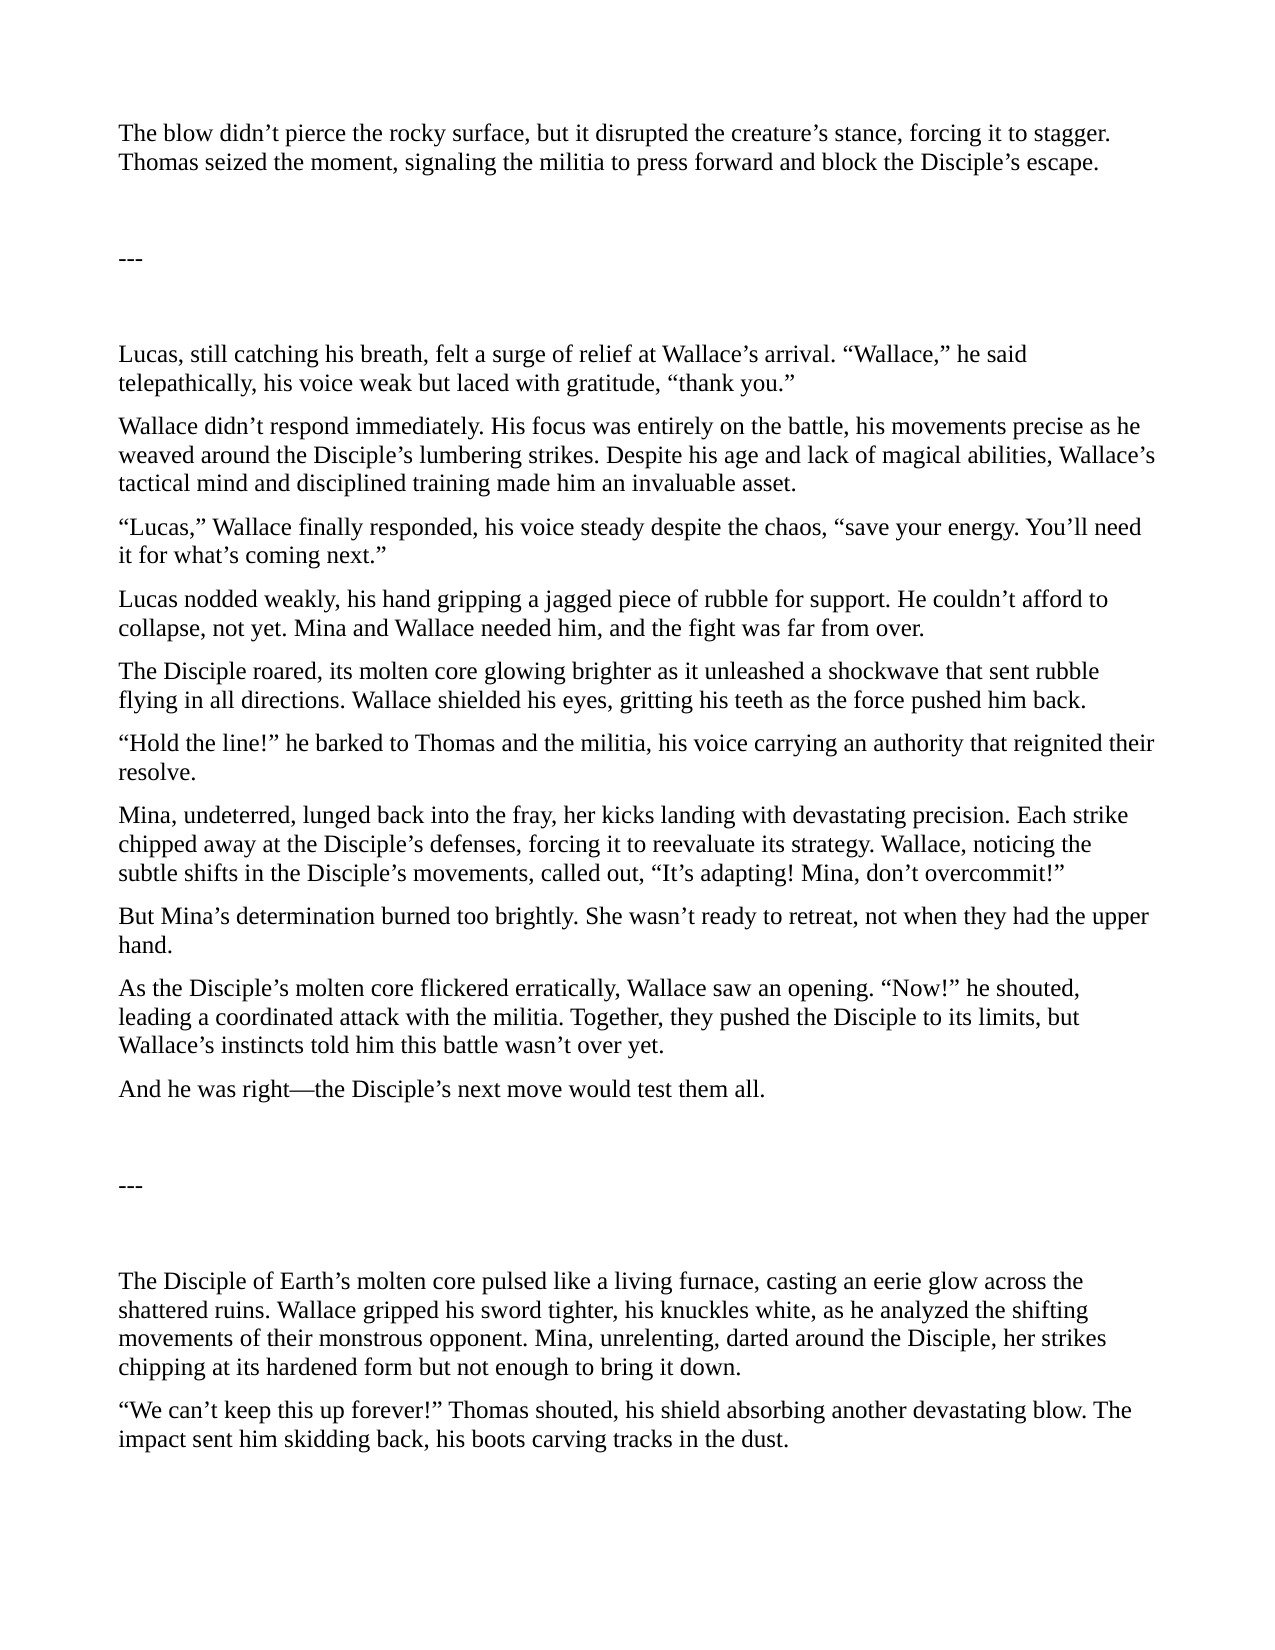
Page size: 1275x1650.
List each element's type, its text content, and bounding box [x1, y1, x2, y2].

text “Lucas,” Wallace finally responded, his voice steady despite the chaos, “save your energy. You’ll need it for what’s coming next.” [118, 512, 1157, 569]
text And he was right—the Disciple’s next move would test them all. [118, 1074, 1157, 1103]
text As the Disciple’s molten core flickered erratically, Wallace saw an opening. “Now!” he shouted, leading a coordinated attack with the militia. Together, they pushed the Disciple to its limits, but Wallace’s instincts told him this battle wasn’t over yet. [118, 973, 1157, 1059]
text The blow didn’t pierce the rocky surface, but it disrupted the creature’s stance, forcing it to stagger. Thomas seized the moment, signaling the militia to press forward and block the Disciple’s escape. [118, 118, 1157, 176]
text Lucas, still catching his breath, felt a surge of relief at Wallace’s arrival. “Wallace,” he said telepathically, his voice weak but laced with gratitude, “thank you.” [118, 339, 1157, 396]
text --- [118, 1170, 1157, 1199]
text “We can’t keep this up forever!” Thomas shouted, his shield absorbing another devastating blow. The impact sent him skidding back, his boots carving tracks in the dust. [118, 1396, 1157, 1453]
text But Mina’s determination burned too brightly. She wasn’t ready to retreat, not when they had the upper hand. [118, 901, 1157, 958]
text --- [118, 243, 1157, 272]
text Lucas nodded weakly, his hand gripping a jagged piece of rubble for support. He couldn’t afford to collapse, not yet. Mina and Wallace needed him, and the fight was far from over. [118, 584, 1157, 641]
text Wallace didn’t respond immediately. His focus was entirely on the battle, his movements precise as he weaved around the Disciple’s lumbering strikes. Despite his age and lack of magical abilities, Wallace’s tactical mind and disciplined training made him an invaluable asset. [118, 411, 1157, 497]
text “Hold the line!” he barked to Thomas and the militia, his voice carrying an authority that reignited their resolve. [118, 728, 1157, 786]
text The Disciple of Earth’s molten core pulsed like a living furnace, casting an eerie glow across the shattered ruins. Wallace gripped his sword tighter, his knuckles white, as he analyzed the shifting movements of their monstrous opponent. Mina, unrelenting, darted around the Disciple, her strikes chipping at its hardened form but not enough to bring it down. [118, 1266, 1157, 1381]
text Mina, undeterred, lunged back into the fray, her kicks landing with devastating precision. Each strike chipped away at the Disciple’s defenses, forcing it to reevaluate its strategy. Wallace, noticing the subtle shifts in the Disciple’s movements, called out, “It’s adapting! Mina, don’t overcommit!” [118, 800, 1157, 886]
text The Disciple roared, its molten core glowing brighter as it unleashed a shockwave that sent rubble flying in all directions. Wallace shielded his eyes, gritting his teeth as the force pushed him back. [118, 656, 1157, 713]
